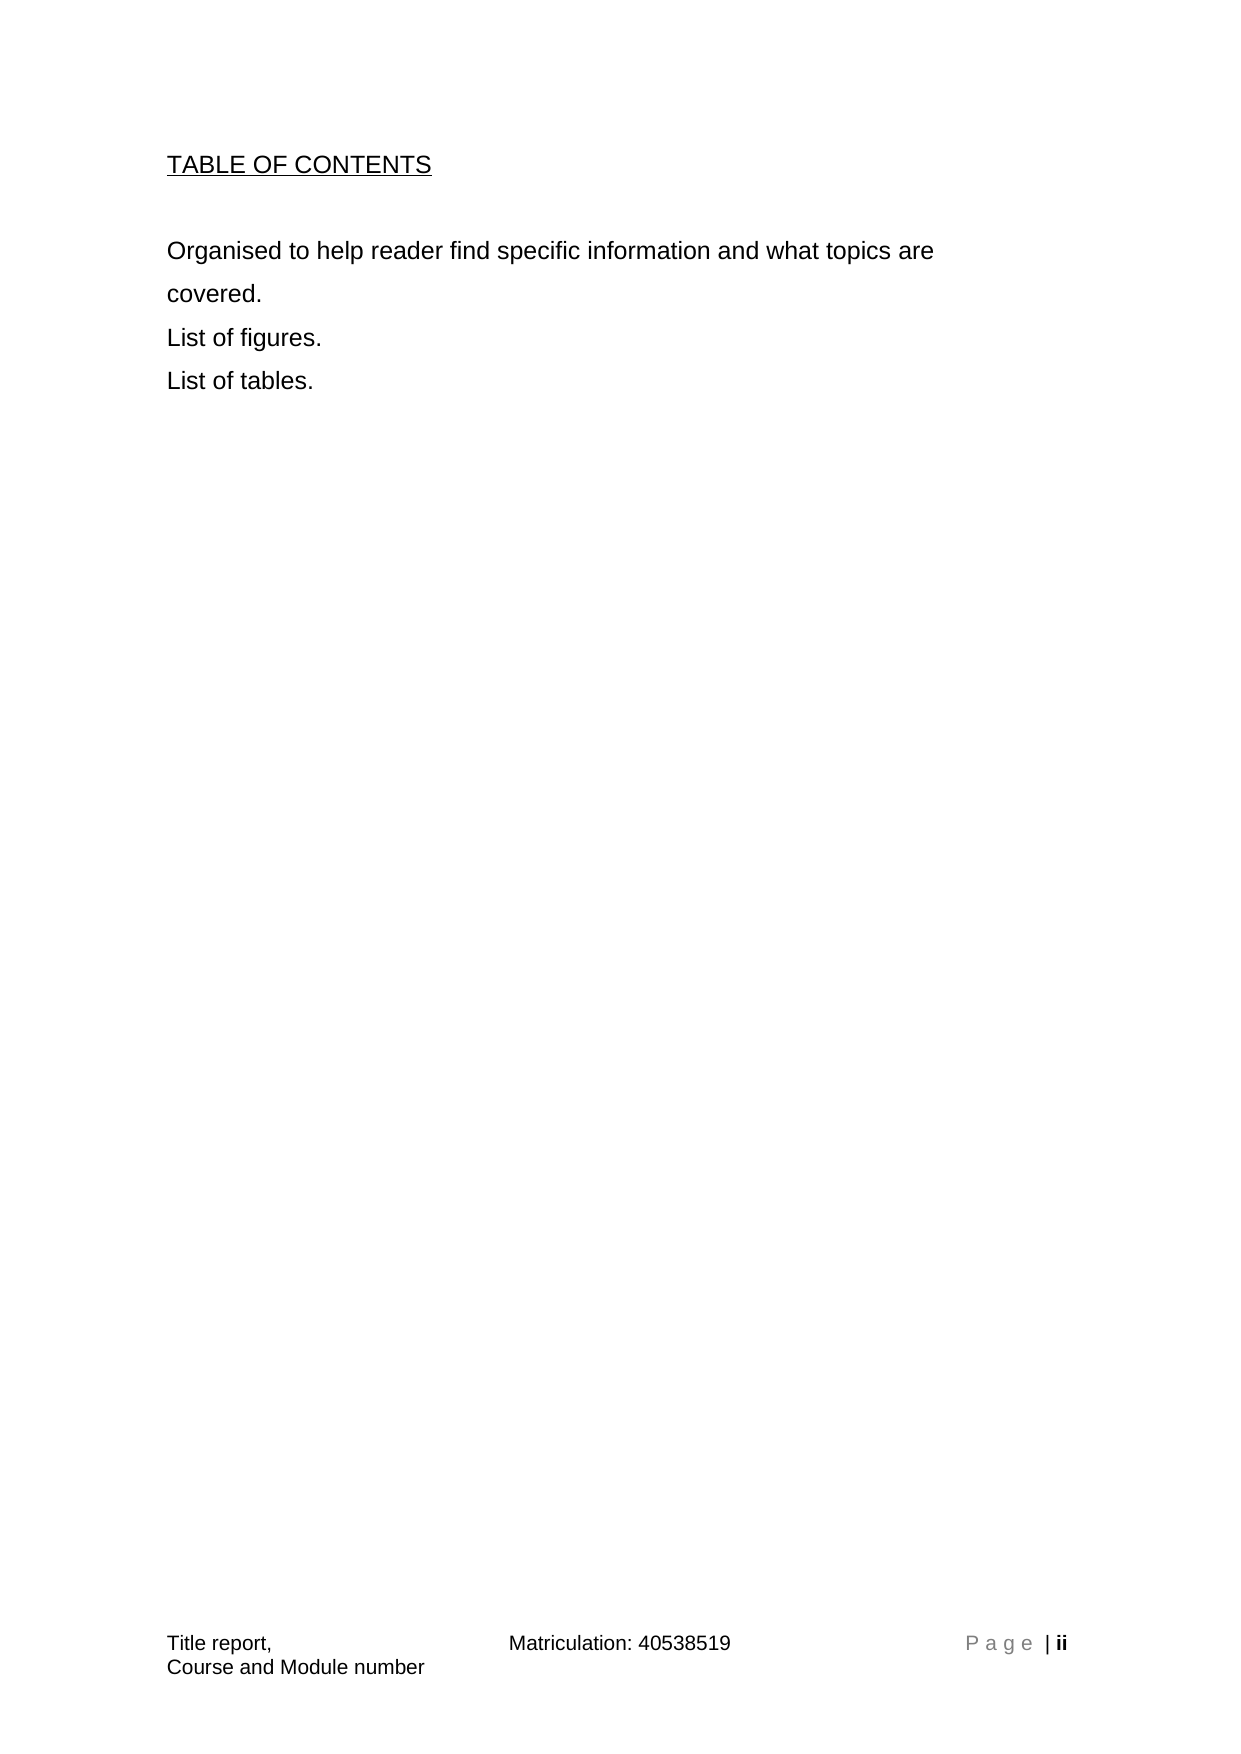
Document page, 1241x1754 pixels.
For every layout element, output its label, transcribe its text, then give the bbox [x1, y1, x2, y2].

text List of tables. [167, 366, 1073, 394]
text TABLE OF CONTENTS [167, 150, 1073, 179]
text Organised to help reader find specific information and what topics are [167, 236, 1073, 265]
text List of figures. [167, 322, 1073, 351]
text covered. [167, 279, 1073, 308]
